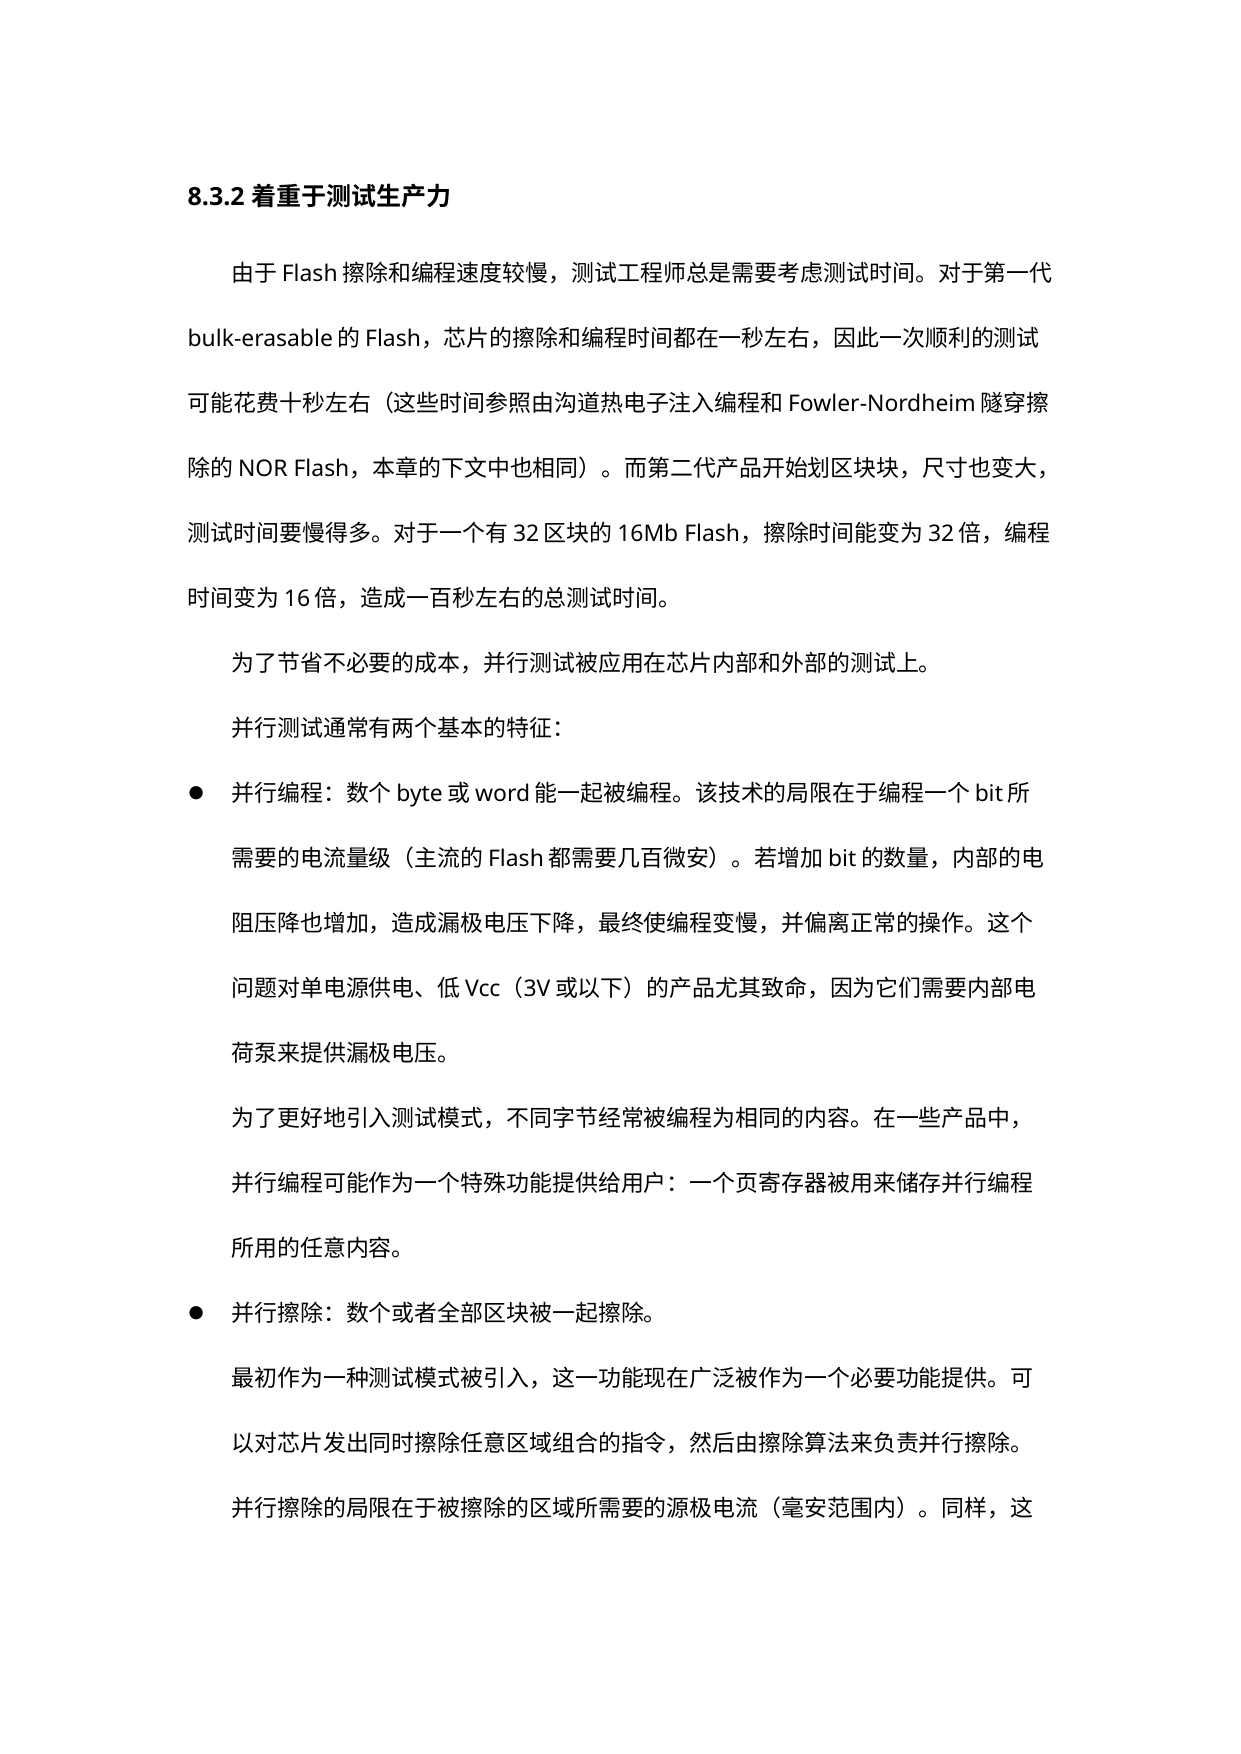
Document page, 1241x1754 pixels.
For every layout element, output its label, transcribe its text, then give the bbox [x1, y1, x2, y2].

text 并行测试通常有两个基本的特征： [187, 694, 1053, 759]
list 并行擦除：数个或者全部区块被一起擦除。 [187, 1279, 1053, 1344]
text 为了更好地引入测试模式，不同字节经常被编程为相同的内容。在一些产品中，并行编程可能作为一个特殊功能提供给用户：一个页寄存器被用来储存并行编程所用的任意内容。 [231, 1084, 1053, 1279]
subtitle 8.3.2 着重于测试生产力 [187, 162, 1053, 227]
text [231, 1344, 1053, 1539]
text 由于Flash擦除和编程速度较慢，测试工程师总是需要考虑测试时间。对于第一代bulk-erasable的Flash，芯片的擦除和编程时间都在一秒左右，因此一次顺利的测试可能花费十秒左右（这些时间参照由沟道热电子注入编程和Fowler-Nordheim隧穿擦除的NOR Flash，本章的下文中也相同）。而第二代产品开始划区块块，尺寸也变大，测试时间要慢得多。对于一个有32区块的16Mb Flash，擦除时间能变为32倍，编程时间变为16倍，造成一百秒左右的总测试时间。 [187, 239, 1053, 629]
list 并行编程：数个byte或word能一起被编程。该技术的局限在于编程一个bit所需要的电流量级（主流的Flash都需要几百微安）。若增加bit的数量，内部的电阻压降也增加，造成漏极电压下降，最终使编程变慢，并偏离正常的操作。这个问题对单电源供电、低Vcc（3V或以下）的产品尤其致命，因为它们需要内部电荷泵来提供漏极电压。 [187, 759, 1053, 1084]
text 为了节省不必要的成本，并行测试被应用在芯片内部和外部的测试上。 [187, 629, 1053, 694]
